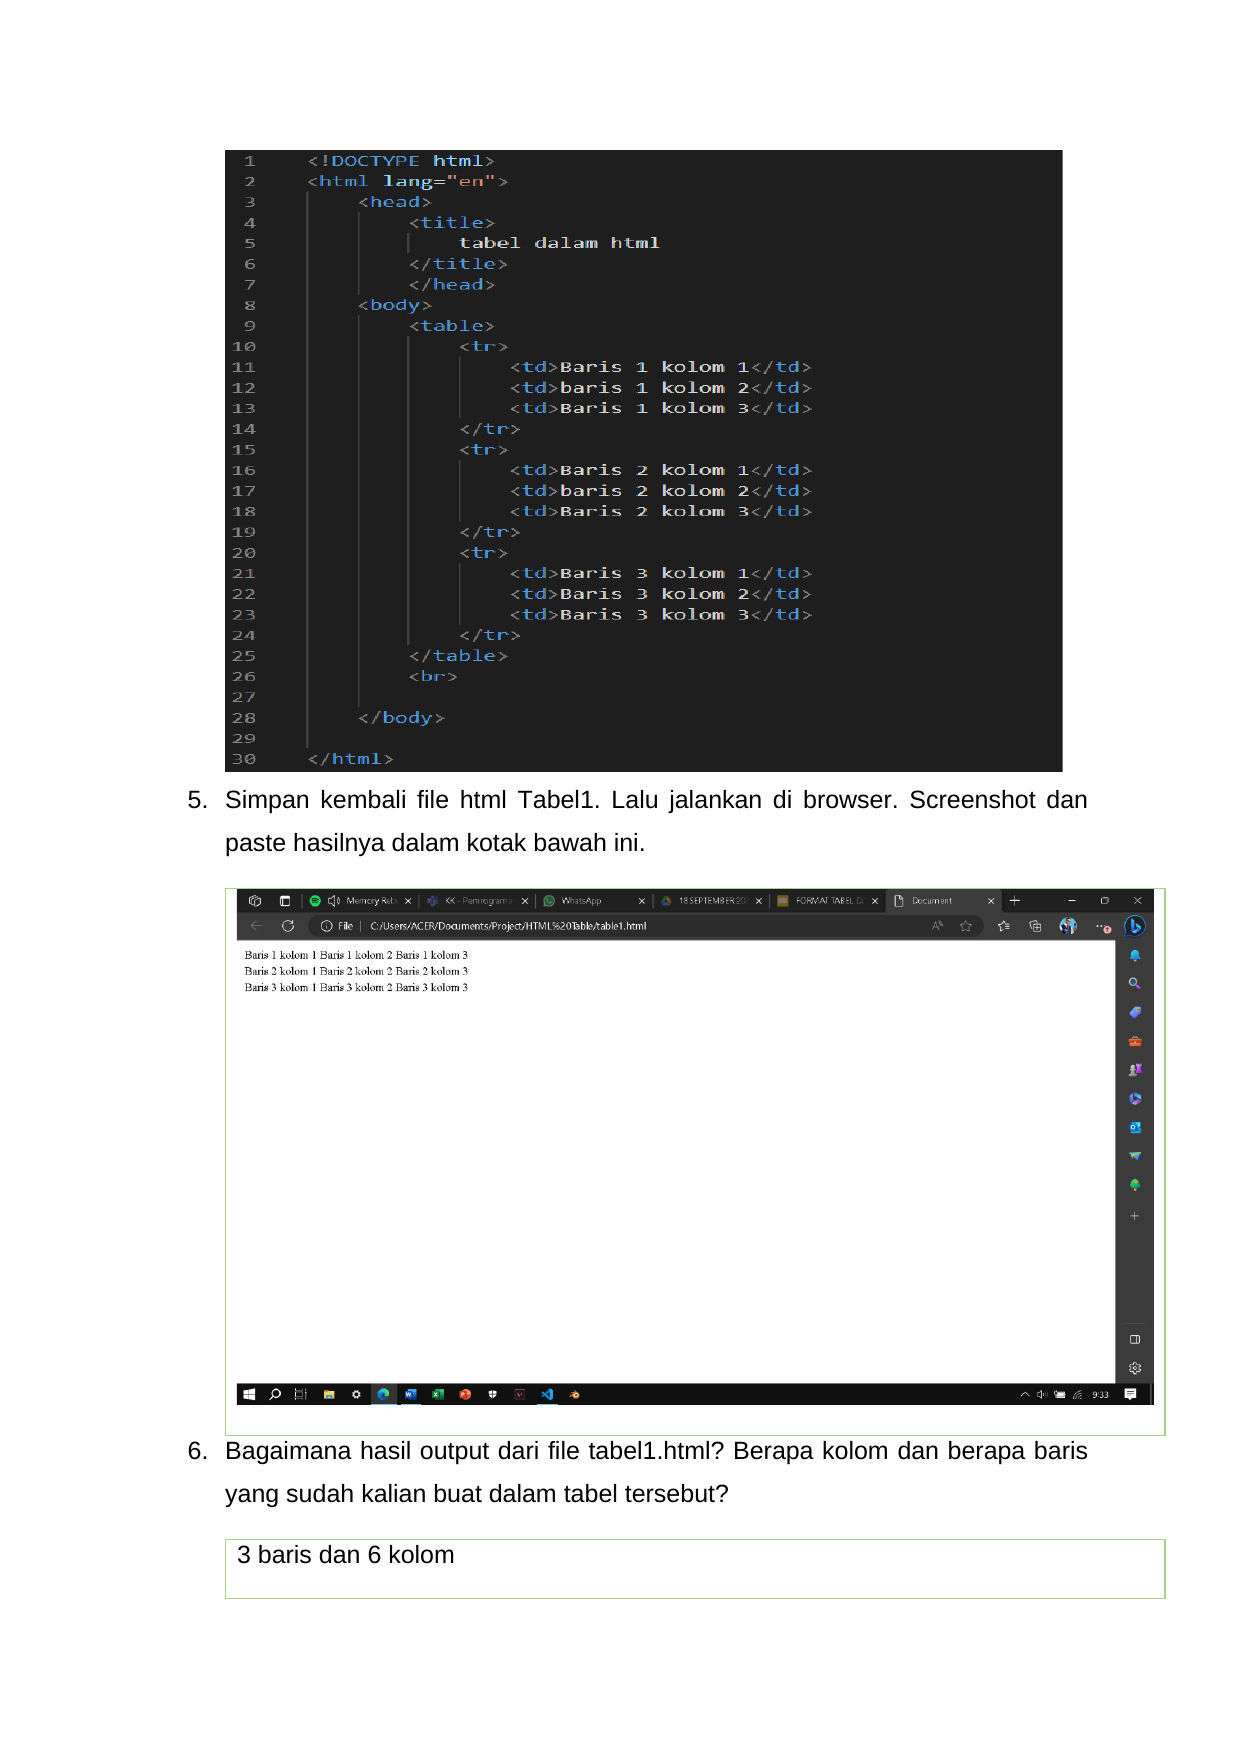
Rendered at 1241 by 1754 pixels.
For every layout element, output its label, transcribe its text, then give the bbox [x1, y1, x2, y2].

table_header 3 baris dan 6 kolom [226, 1540, 1164, 1598]
list Simpan kembali file html Tabel1. Lalu jalankan di browser. Screenshot dan paste hasilnya dalam kotak bawah ini. [187, 785, 1090, 857]
list Bagaimana hasil output dari file tabel1.html? Berapa kolom dan berapa baris yang sudah kalian buat dalam tabel tersebut? [187, 1436, 1090, 1508]
table_header [226, 889, 1164, 1435]
picture [225, 150, 1063, 772]
picture [236, 889, 1154, 1405]
